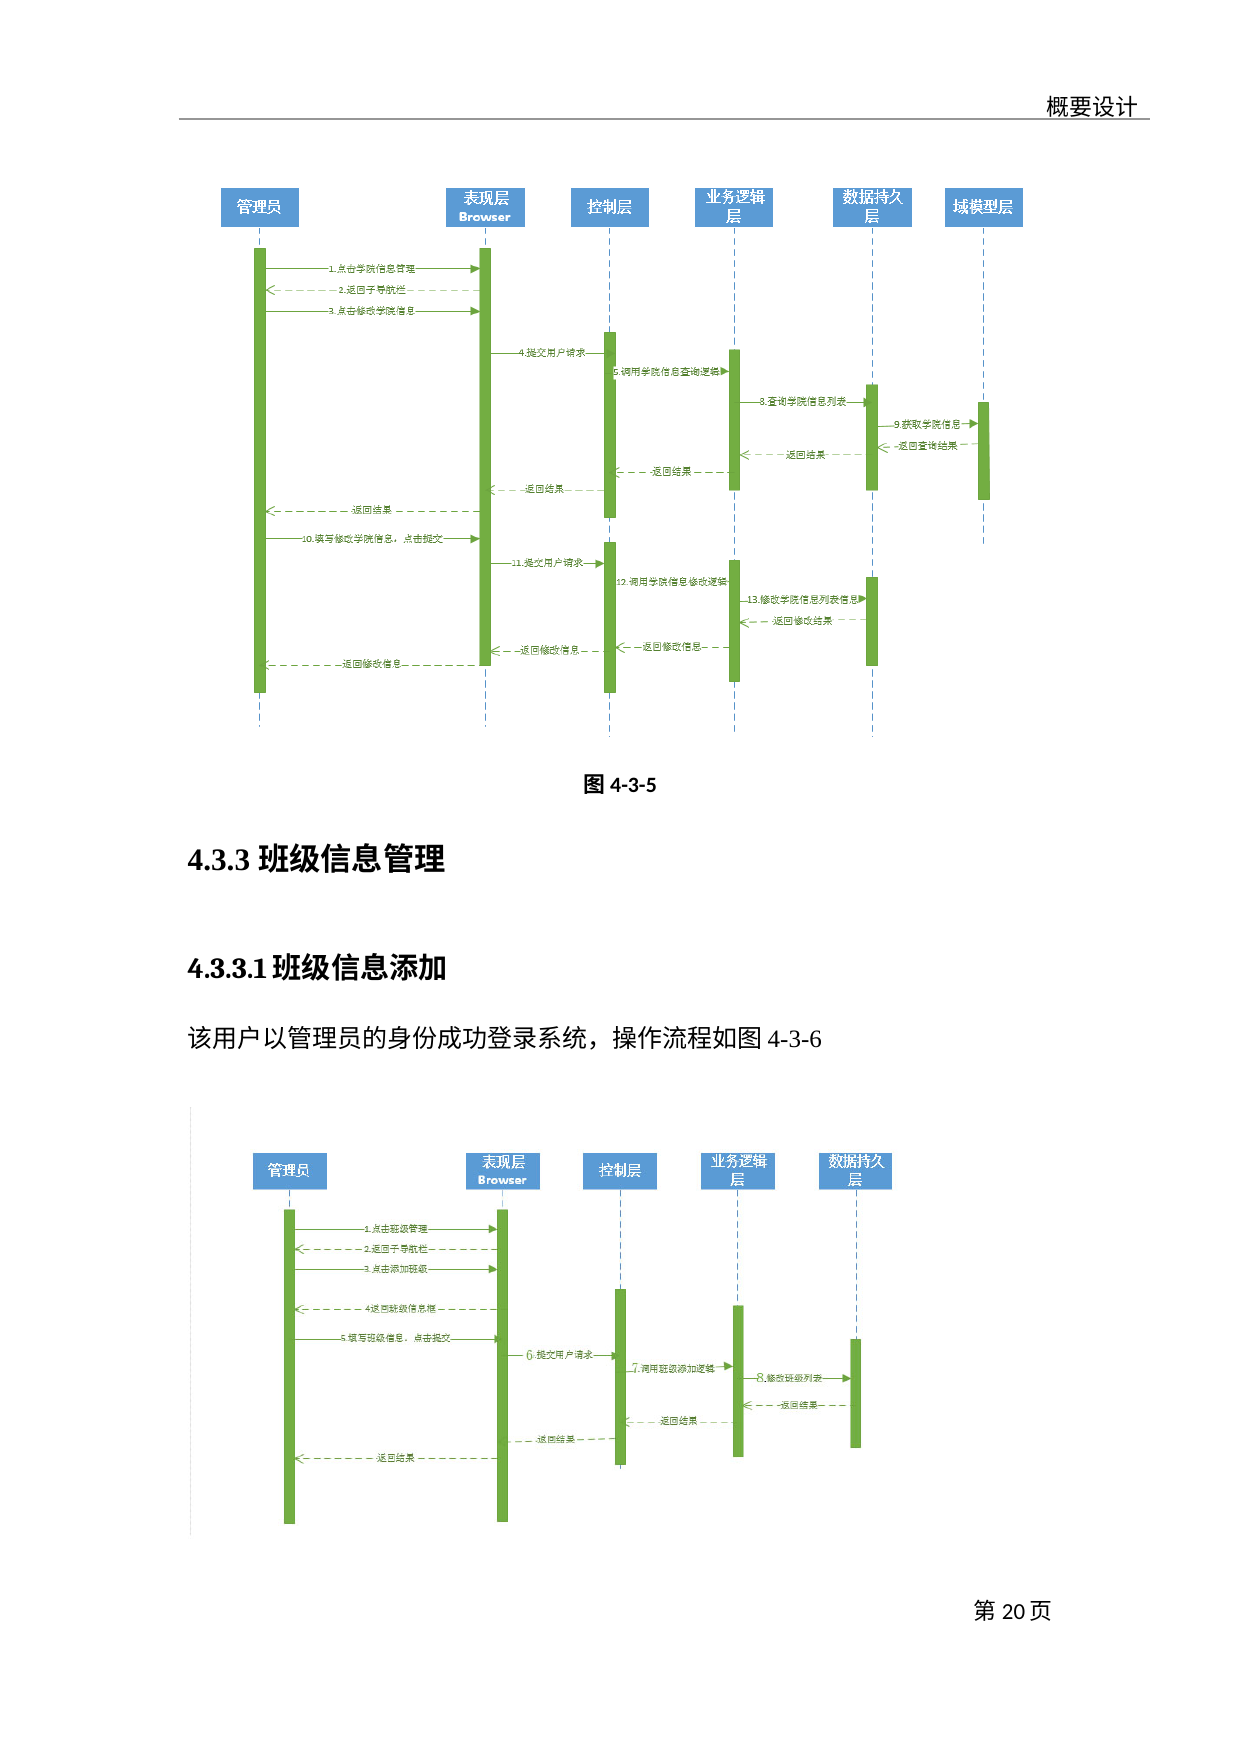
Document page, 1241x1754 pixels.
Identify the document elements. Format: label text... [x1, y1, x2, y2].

subtitle 4.3.3 班级信息管理 [187, 824, 1053, 889]
text 该用户以管理员的身份成功登录系统，操作流程如图4-3-6 [187, 1004, 1053, 1069]
picture [187, 161, 1053, 737]
text 图4-3-5 [187, 766, 1053, 799]
picture [187, 1107, 1052, 1539]
subtitle 4.3.3.1班级信息添加 [187, 933, 1053, 998]
